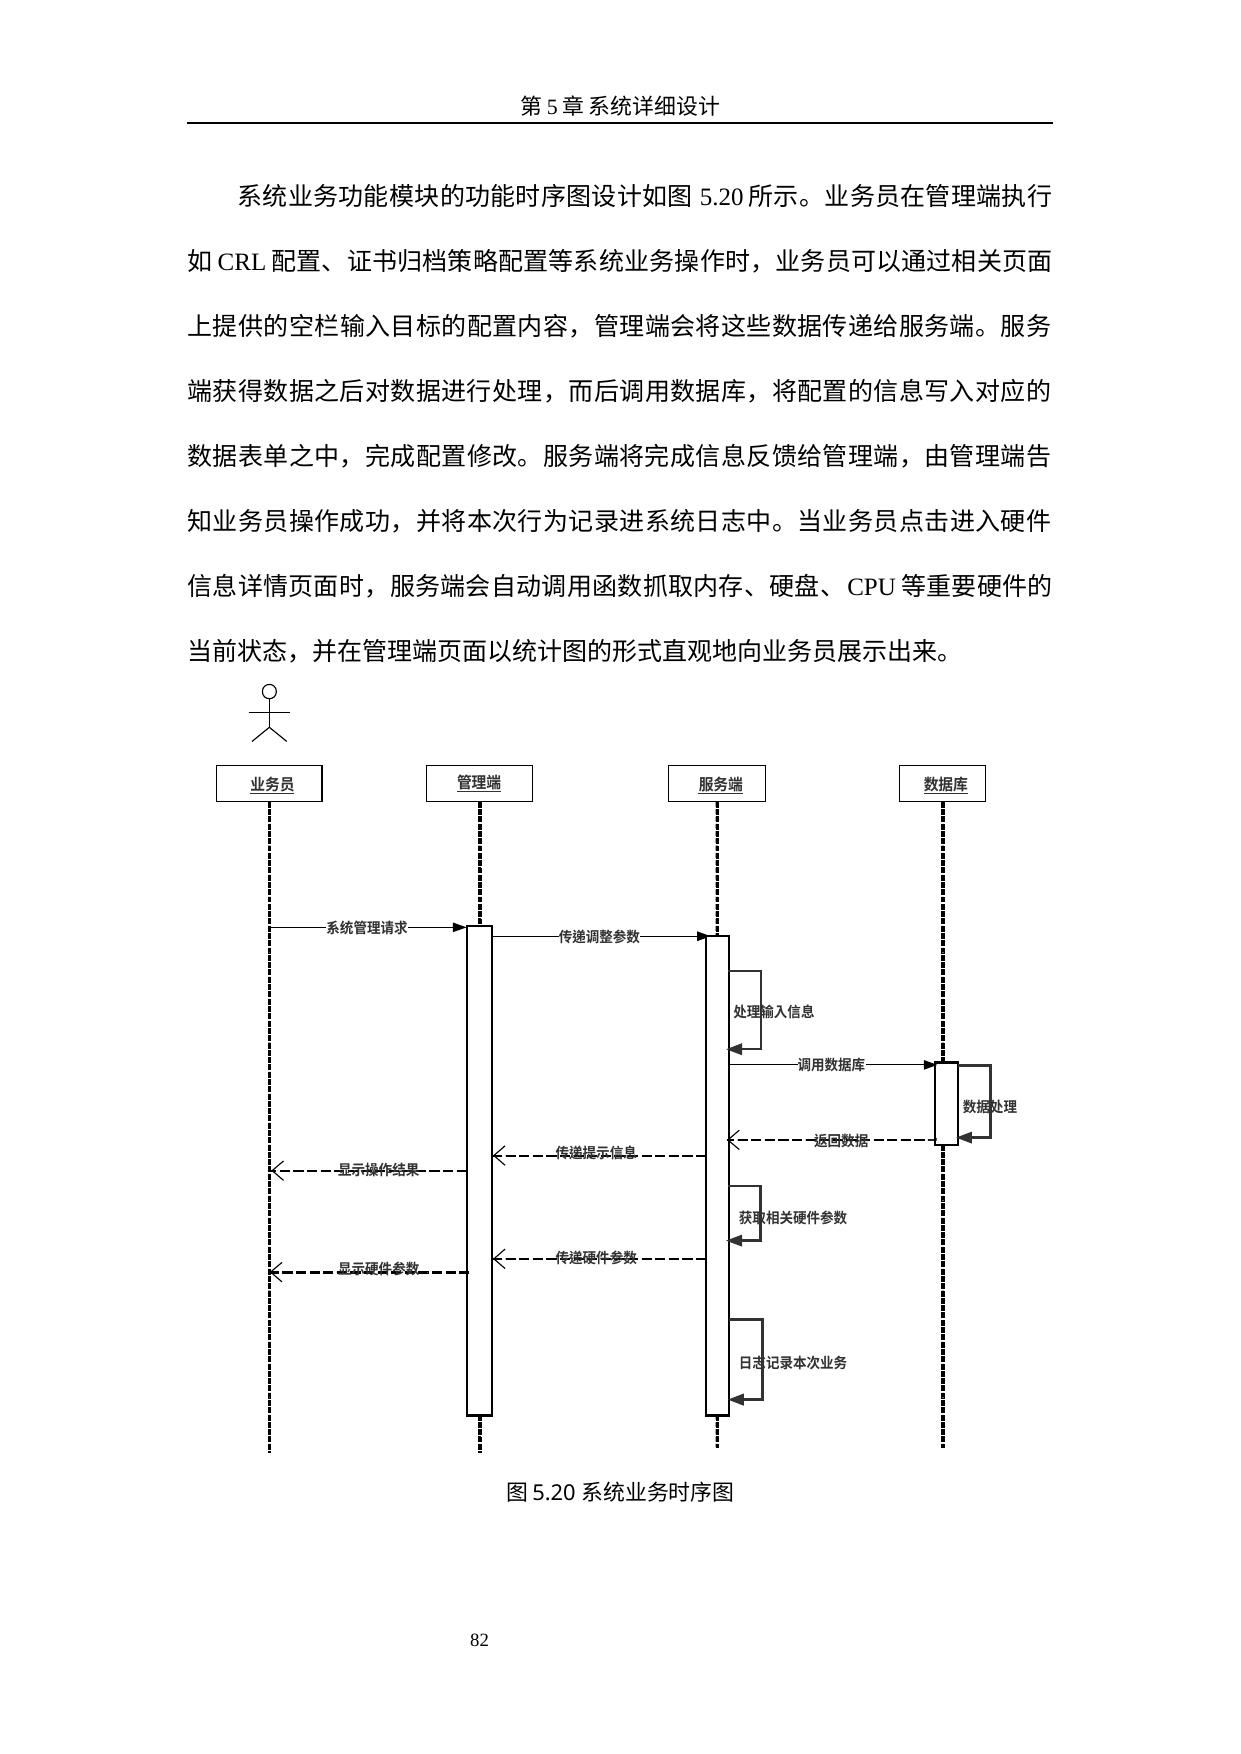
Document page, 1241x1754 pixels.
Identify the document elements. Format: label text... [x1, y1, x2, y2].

text 系统业务功能模块的功能时序图设计如图5.20所示。业务员在管理端执行如CRL配置、证书归档策略配置等系统业务操作时，业务员可以通过相关页面上提供的空栏输入目标的配置内容，管理端会将这些数据传递给服务端。服务端获得数据之后对数据进行处理，而后调用数据库，将配置的信息写入对应的数据表单之中，完成配置修改。服务端将完成信息反馈给管理端，由管理端告知业务员操作成功，并将本次行为记录进系统日志中。当业务员点击进入硬件信息详情页面时，服务端会自动调用函数抓取内存、硬盘、CPU等重要硬件的当前状态，并在管理端页面以统计图的形式直观地向业务员展示出来。 [187, 162, 1053, 682]
text 图5.20 系统业务时序图 [187, 1474, 1053, 1507]
